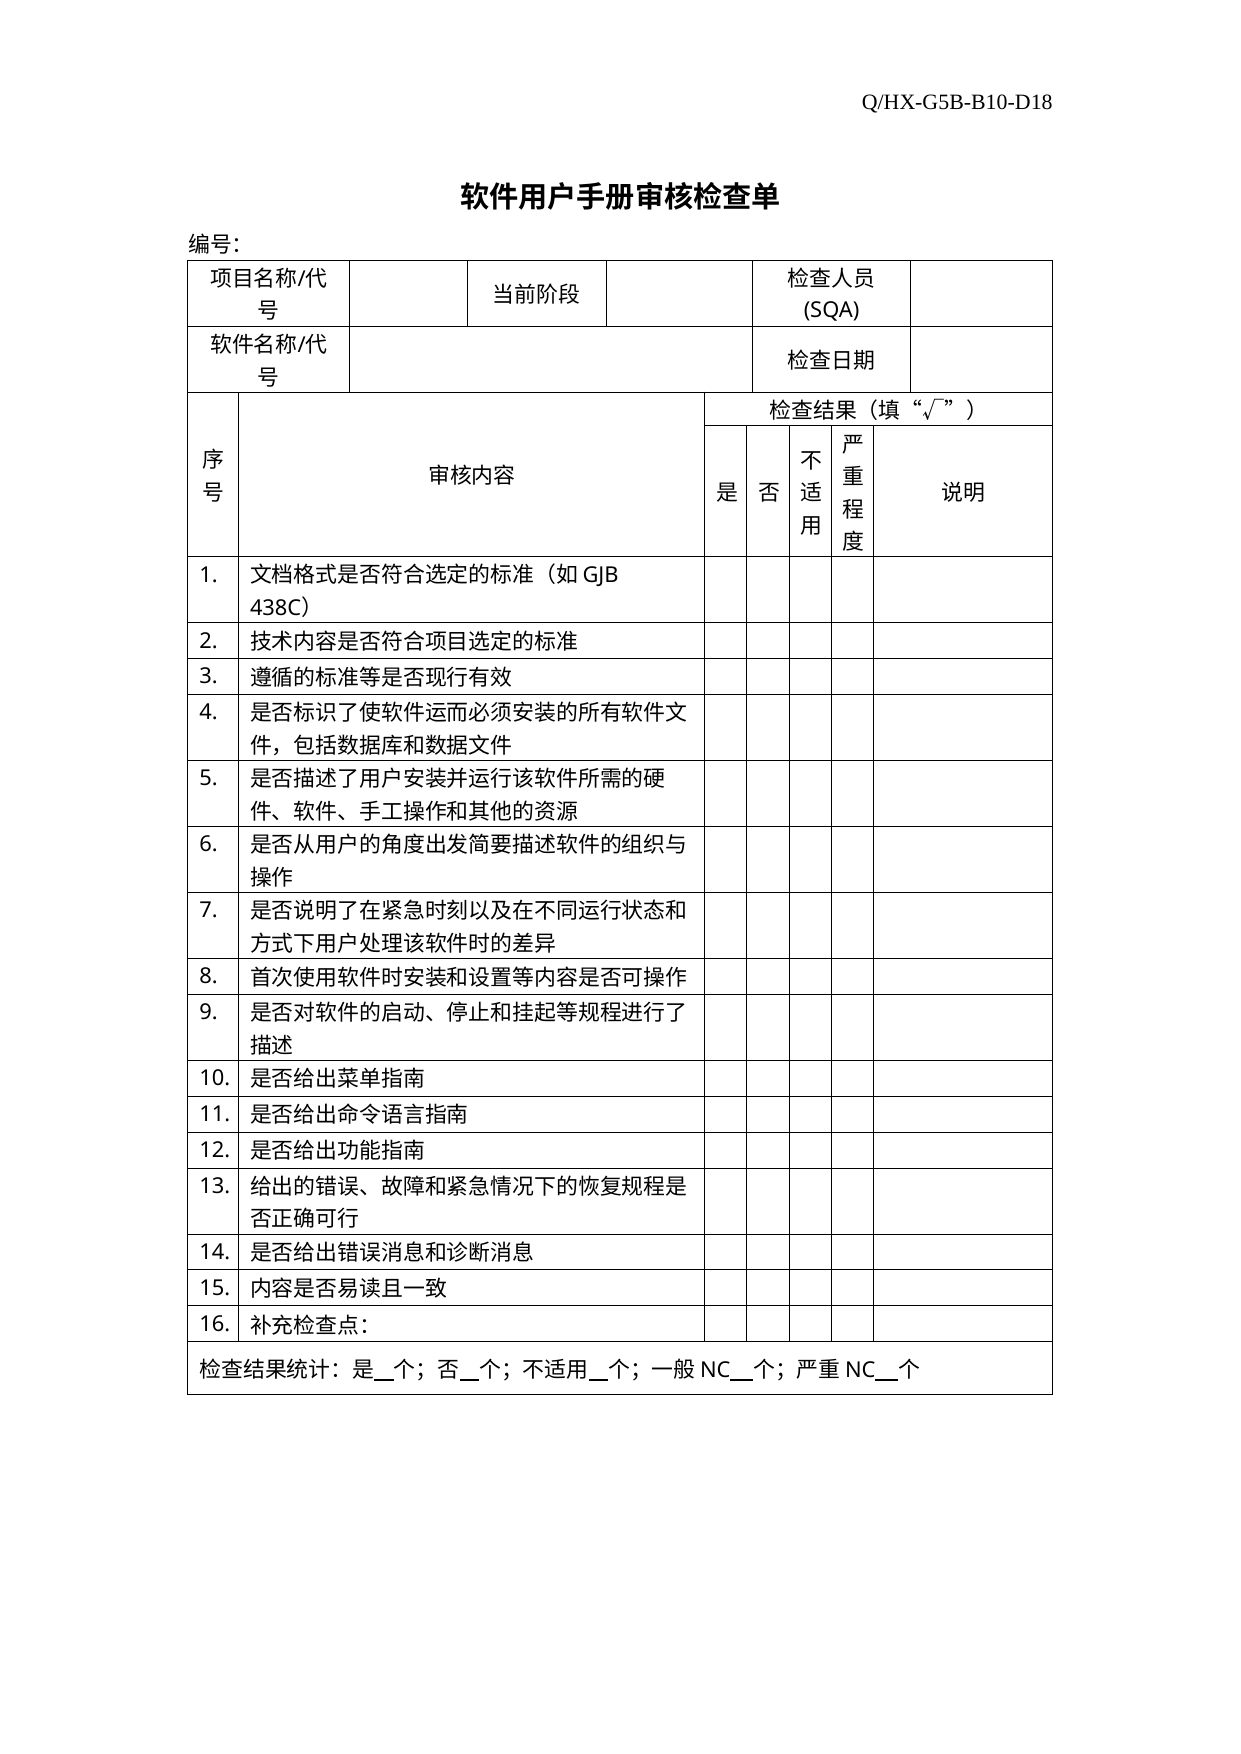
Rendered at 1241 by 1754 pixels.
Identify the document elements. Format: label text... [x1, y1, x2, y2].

table_cell 是否给出错误消息和诊断消息 [239, 1235, 704, 1269]
table_cell [188, 761, 238, 826]
table_cell [832, 1169, 873, 1233]
table_cell [790, 995, 831, 1060]
table_cell [874, 1270, 1052, 1305]
table_cell [747, 659, 789, 694]
table_header [911, 261, 1052, 326]
table_cell [747, 1235, 789, 1269]
table_cell [747, 1306, 789, 1341]
table_cell 是否给出功能指南 [239, 1133, 704, 1167]
table_cell [705, 623, 746, 658]
table_cell [747, 1061, 789, 1096]
table_cell [911, 327, 1052, 392]
table_cell [832, 761, 873, 826]
table_cell [188, 623, 238, 658]
table_cell [790, 1306, 831, 1341]
table_cell [747, 1169, 789, 1233]
table_cell 内容是否易读且一致 [239, 1270, 704, 1305]
table_cell 是否描述了用户安装并运行该软件所需的硬件、软件、手工操作和其他的资源 [239, 761, 704, 826]
table_cell 是否给出命令语言指南 [239, 1097, 704, 1132]
table_cell [790, 827, 831, 892]
table_cell [874, 557, 1052, 622]
table_cell [705, 1270, 746, 1305]
table_cell [832, 827, 873, 892]
table_cell [188, 1235, 238, 1269]
table_cell [790, 557, 831, 622]
table_cell [705, 695, 746, 760]
table_header 当前阶段 [468, 261, 606, 326]
table_cell 不适用 [790, 426, 831, 556]
table_cell [705, 1306, 746, 1341]
table_cell [747, 695, 789, 760]
table_cell 是否给出菜单指南 [239, 1061, 704, 1096]
table_cell [188, 1061, 238, 1096]
table_cell [874, 1133, 1052, 1167]
table_cell [874, 1097, 1052, 1132]
table_cell [790, 1097, 831, 1132]
table_cell [705, 761, 746, 826]
table_cell 说明 [874, 426, 1052, 556]
table_cell [705, 557, 746, 622]
table_cell [705, 959, 746, 994]
table_cell 遵循的标准等是否现行有效 [239, 659, 704, 694]
table_cell [874, 761, 1052, 826]
table_cell 序号 [188, 393, 238, 556]
table_cell 是 [705, 426, 746, 556]
table_cell [747, 623, 789, 658]
table_cell [705, 827, 746, 892]
table_cell [188, 827, 238, 892]
table_cell [188, 1306, 238, 1341]
table_cell 审核内容 [239, 393, 704, 556]
table_cell [188, 1169, 238, 1233]
table_header [607, 261, 752, 326]
table_cell [832, 1061, 873, 1096]
table_cell [705, 1235, 746, 1269]
table_cell [832, 659, 873, 694]
table_cell [832, 557, 873, 622]
table_cell [705, 1061, 746, 1096]
table_cell [747, 893, 789, 958]
table_cell [790, 893, 831, 958]
table_cell [188, 1270, 238, 1305]
table_cell 是否对软件的启动、停止和挂起等规程进行了描述 [239, 995, 704, 1060]
table_cell [832, 1097, 873, 1132]
table_cell [747, 761, 789, 826]
table_cell [747, 995, 789, 1060]
table_cell 首次使用软件时安装和设置等内容是否可操作 [239, 959, 704, 994]
table_cell [874, 695, 1052, 760]
table_cell [874, 1061, 1052, 1096]
table_cell [832, 1306, 873, 1341]
table_cell 否 [747, 426, 789, 556]
table_header [350, 261, 467, 326]
table_cell [188, 995, 238, 1060]
table_cell [832, 995, 873, 1060]
table_cell [705, 1133, 746, 1167]
table_cell 检查结果统计：是 个；否 个；不适用 个；一般NC 个；严重NC 个 [188, 1342, 1052, 1393]
table_cell 技术内容是否符合项目选定的标准 [239, 623, 704, 658]
table_cell [832, 1235, 873, 1269]
table_cell [790, 761, 831, 826]
table_cell 补充检查点： [239, 1306, 704, 1341]
table_cell [188, 1133, 238, 1167]
table_cell [790, 959, 831, 994]
table_cell [790, 623, 831, 658]
table_cell [874, 1235, 1052, 1269]
table_cell 软件名称/代号 [188, 327, 349, 392]
table_cell [790, 695, 831, 760]
table_cell [705, 893, 746, 958]
table_cell [874, 659, 1052, 694]
text 编号： [188, 227, 1052, 259]
table_cell [832, 1133, 873, 1167]
text 软件用户手册审核检查单 [188, 162, 1052, 227]
table_cell [832, 959, 873, 994]
table_cell 检查日期 [753, 327, 910, 392]
table_cell [874, 959, 1052, 994]
table_cell [790, 1235, 831, 1269]
table_cell [832, 893, 873, 958]
table_cell [188, 893, 238, 958]
table_cell [790, 1133, 831, 1167]
table_cell [790, 1169, 831, 1233]
table_cell [874, 623, 1052, 658]
table_cell 是否说明了在紧急时刻以及在不同运行状态和方式下用户处理该软件时的差异 [239, 893, 704, 958]
table_cell [874, 1306, 1052, 1341]
table_cell 是否标识了使软件运而必须安装的所有软件文件，包括数据库和数据文件 [239, 695, 704, 760]
table_cell [874, 827, 1052, 892]
table_cell [874, 995, 1052, 1060]
table_cell [874, 1169, 1052, 1233]
table_header 检查人员(SQA) [753, 261, 910, 326]
table_cell [747, 1097, 789, 1132]
table_cell [188, 557, 238, 622]
table_cell [188, 659, 238, 694]
table_cell [747, 1133, 789, 1167]
table_cell 给出的错误、故障和紧急情况下的恢复规程是否正确可行 [239, 1169, 704, 1233]
table_cell [832, 623, 873, 658]
table_cell [874, 893, 1052, 958]
table_cell [188, 695, 238, 760]
table_cell [747, 1270, 789, 1305]
table_cell 检查结果（填“√”） [705, 393, 1052, 425]
table_cell [747, 557, 789, 622]
table_cell [188, 959, 238, 994]
table_cell [350, 327, 752, 392]
table_cell 是否从用户的角度出发简要描述软件的组织与操作 [239, 827, 704, 892]
table_cell [705, 1097, 746, 1132]
table_cell 文档格式是否符合选定的标准（如GJB 438C） [239, 557, 704, 622]
table_cell [790, 1061, 831, 1096]
table_cell [188, 1097, 238, 1132]
table_cell [790, 659, 831, 694]
table_cell [832, 695, 873, 760]
table_header 项目名称/代号 [188, 261, 349, 326]
table_cell [790, 1270, 831, 1305]
table_cell [832, 1270, 873, 1305]
table_cell [747, 959, 789, 994]
table_cell [705, 659, 746, 694]
table_cell [705, 1169, 746, 1233]
table_cell [705, 995, 746, 1060]
table_cell [747, 827, 789, 892]
table_cell 严重程度 [832, 426, 873, 556]
